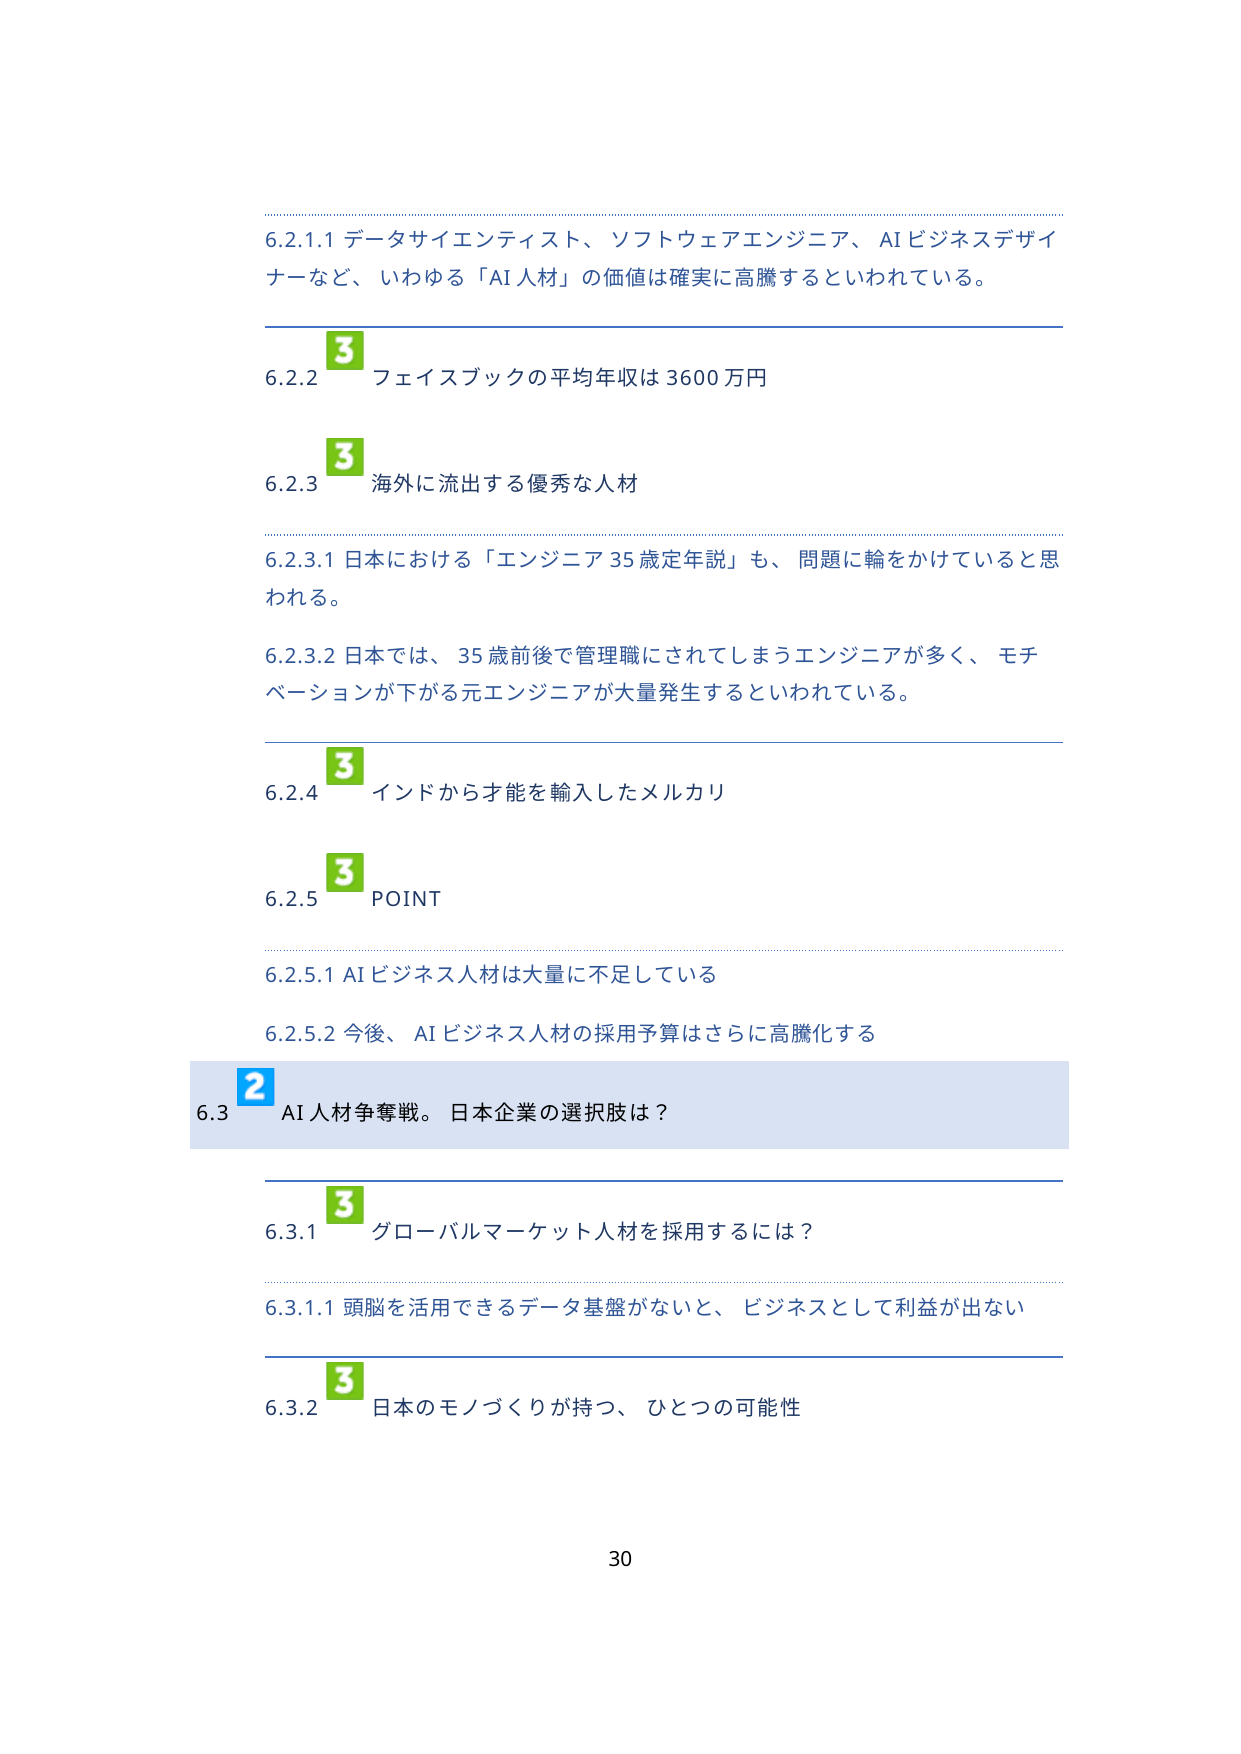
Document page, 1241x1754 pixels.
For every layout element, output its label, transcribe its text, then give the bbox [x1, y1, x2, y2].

text AI人材争奪戦。 日本企業の選択肢は？ [196, 1068, 1063, 1143]
text AIビジネス人材は大量に不足している [265, 949, 1063, 993]
text インドから才能を輸入したメルカリ [265, 743, 1063, 822]
text フェイスブックの平均年収は3600万円 [265, 328, 1063, 407]
text 日本では、 35歳前後で管理職にされてしまうエンジニアが多く、 モチベーションが下がる元エンジニアが大量発生するといわれている。 [265, 630, 1063, 710]
picture [237, 1068, 275, 1106]
text POINT [265, 848, 1063, 929]
text 今後、 AIビジネス人材の採用予算はさらに高騰化する [265, 1008, 1063, 1051]
picture [326, 438, 364, 476]
picture [326, 853, 364, 892]
text データサイエンティスト、 ソフトウェアエンジニア、 AIビジネスデザイナーなど、 いわゆる「AI人材」の価値は確実に高騰するといわれている。 [265, 214, 1063, 295]
picture [326, 747, 364, 785]
text 頭脳を活用できるデータ基盤がないと、 ビジネスとして利益が出ない [265, 1282, 1063, 1325]
picture [326, 1186, 364, 1224]
text グローバルマーケット人材を採用するには？ [265, 1182, 1063, 1261]
picture [326, 1362, 364, 1400]
text 海外に流出する優秀な人材 [265, 432, 1063, 513]
picture [326, 331, 364, 370]
text 日本のモノづくりが持つ、 ひとつの可能性 [265, 1358, 1063, 1437]
text 日本における「エンジニア35歳定年説」も、 問題に輪をかけていると思われる。 [265, 534, 1063, 614]
